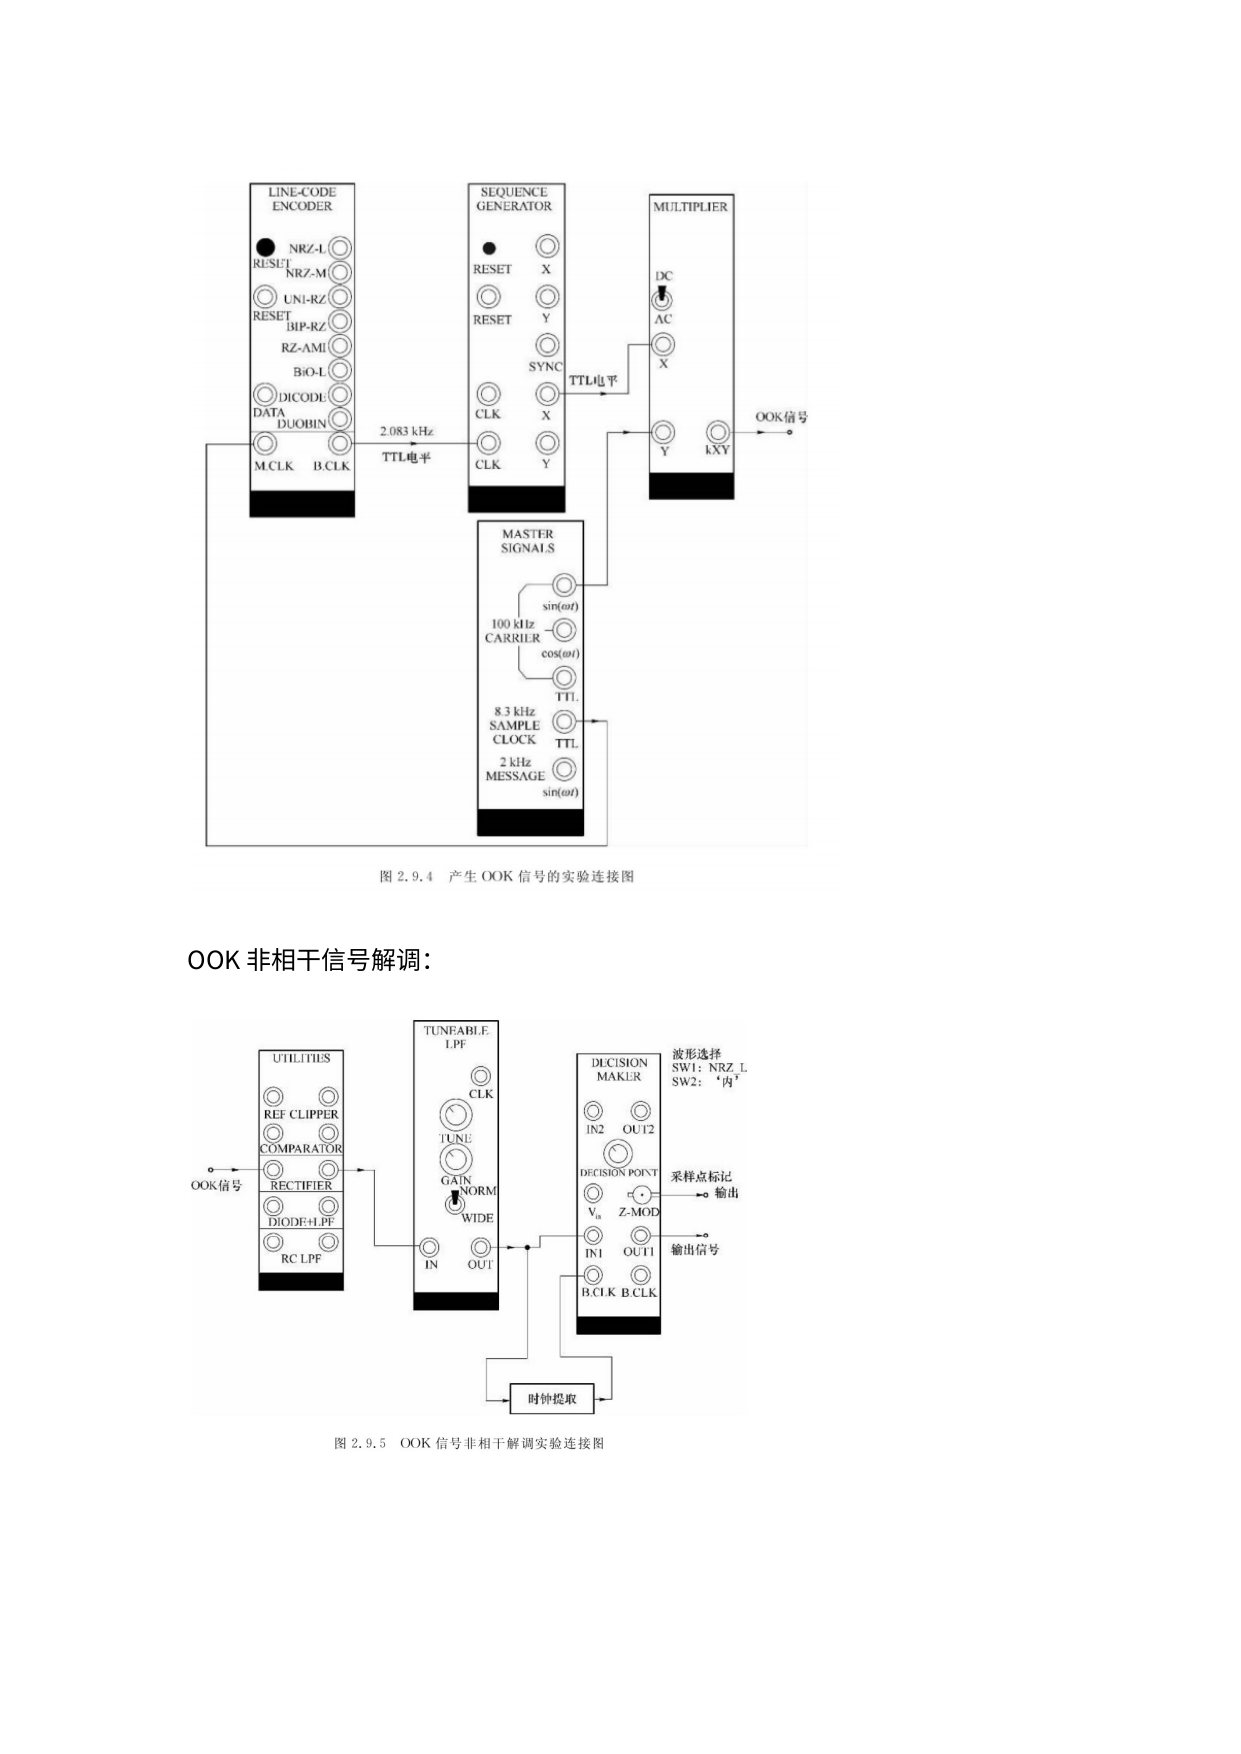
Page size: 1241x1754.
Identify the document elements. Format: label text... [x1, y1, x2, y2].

picture [187, 1011, 800, 1463]
picture [187, 169, 843, 903]
text OOK非相干信号解调： [187, 926, 1053, 991]
